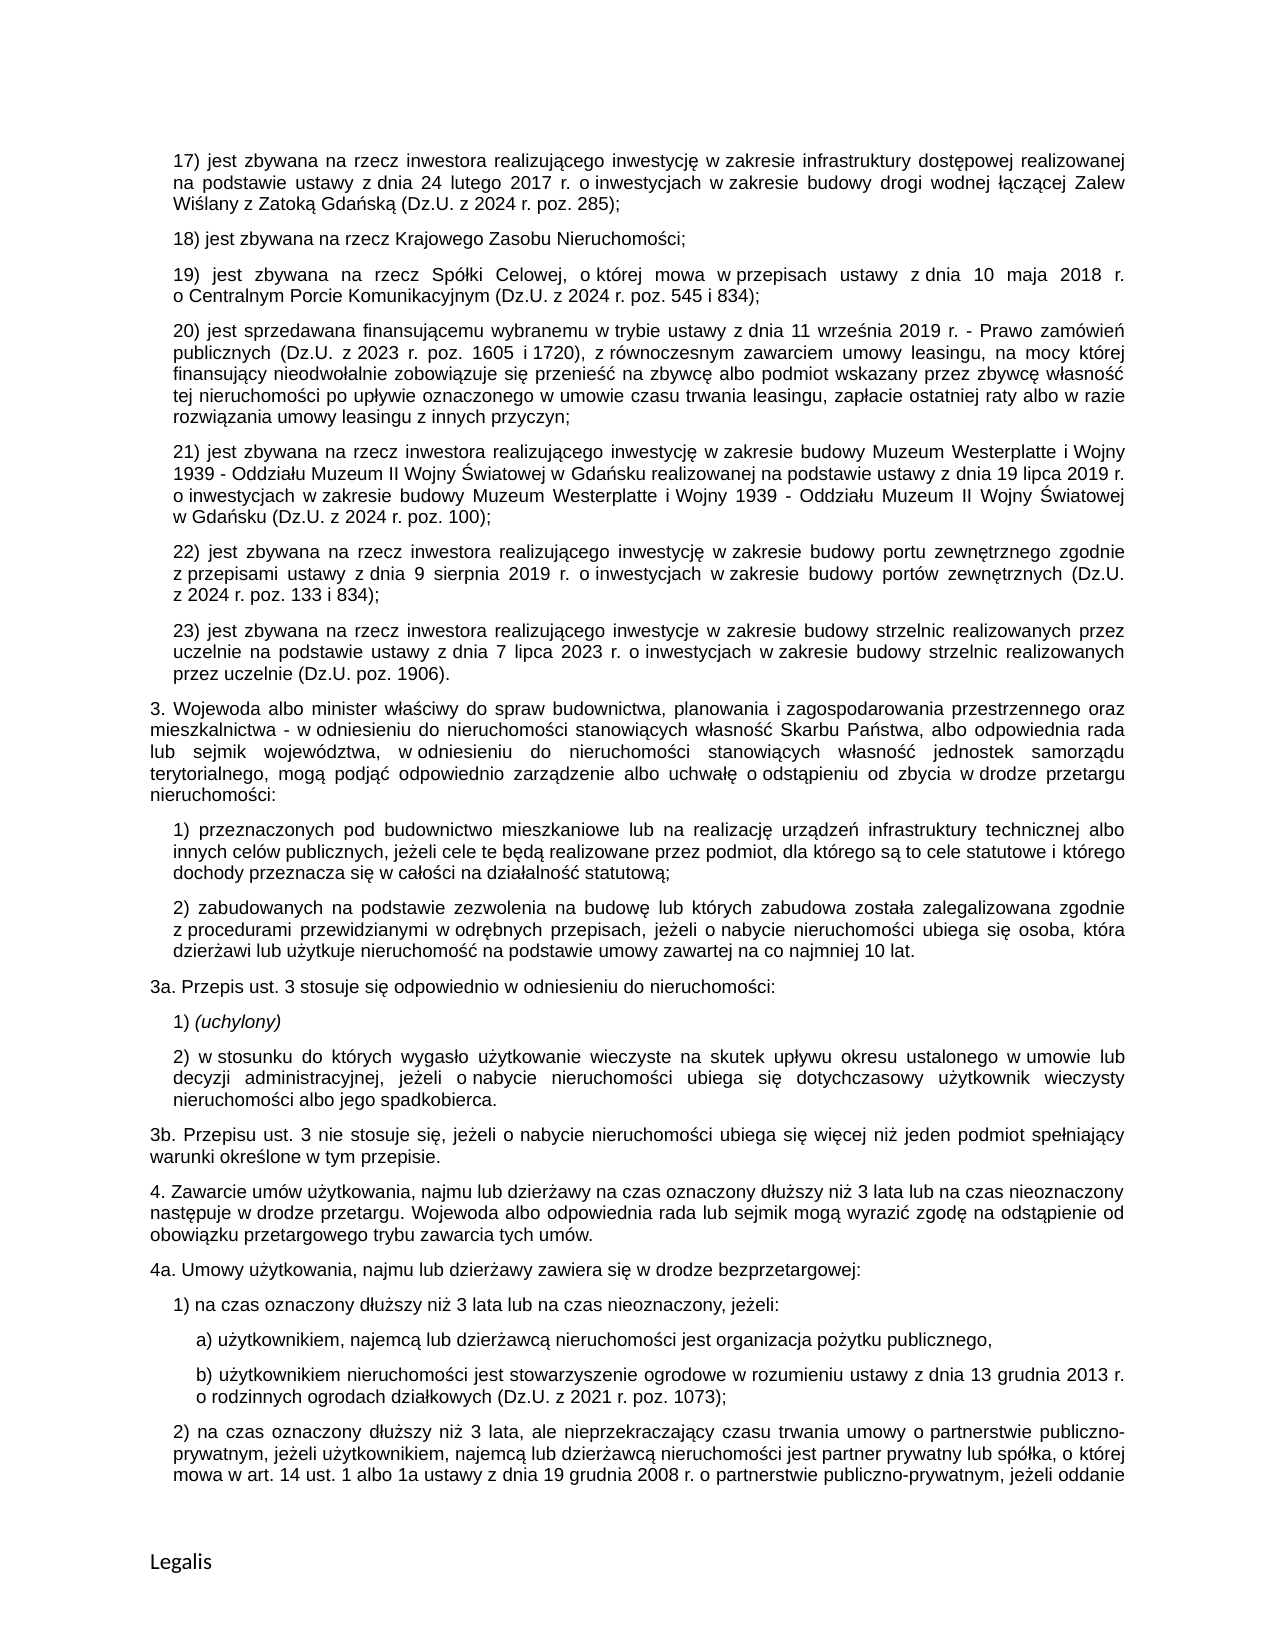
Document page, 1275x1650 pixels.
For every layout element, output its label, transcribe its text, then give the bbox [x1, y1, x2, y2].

text b) użytkownikiem nieruchomości jest stowarzyszenie ogrodowe w rozumieniu ustawy z dnia 13 grudnia 2013 r. o rodzinnych ogrodach działkowych (Dz.U. z 2021 r. poz. 1073); [196, 1364, 1125, 1407]
text 1) przeznaczonych pod budownictwo mieszkaniowe lub na realizację urządzeń infrastruktury technicznej albo innych celów publicznych, jeżeli cele te będą realizowane przez podmiot, dla którego są to cele statutowe i którego dochody przeznacza się w całości na działalność statutową; [173, 819, 1125, 884]
text 18) jest zbywana na rzecz Krajowego Zasobu Nieruchomości; [173, 228, 1125, 250]
text 2) w stosunku do których wygasło użytkowanie wieczyste na skutek upływu okresu ustalonego w umowie lub decyzji administracyjnej, jeżeli o nabycie nieruchomości ubiega się dotychczasowy użytkownik wieczysty nieruchomości albo jego spadkobierca. [173, 1046, 1125, 1110]
text 22) jest zbywana na rzecz inwestora realizującego inwestycję w zakresie budowy portu zewnętrznego zgodnie z przepisami ustawy z dnia 9 sierpnia 2019 r. o inwestycjach w zakresie budowy portów zewnętrznych (Dz.U. z 2024 r. poz. 133 i 834); [173, 541, 1125, 606]
text 1) (uchylony) [173, 1011, 1125, 1032]
text 17) jest zbywana na rzecz inwestora realizującego inwestycję w zakresie infrastruktury dostępowej realizowanej na podstawie ustawy z dnia 24 lutego 2017 r. o inwestycjach w zakresie budowy drogi wodnej łączącej Zalew Wiślany z Zatoką Gdańską (Dz.U. z 2024 r. poz. 285); [173, 150, 1125, 215]
text 4a. Umowy użytkowania, najmu lub dzierżawy zawiera się w drodze bezprzetargowej: [150, 1259, 1125, 1280]
text 3. Wojewoda albo minister właściwy do spraw budownictwa, planowania i zagospodarowania przestrzennego oraz mieszkalnictwa - w odniesieniu do nieruchomości stanowiących własność Skarbu Państwa, albo odpowiednia rada lub sejmik województwa, w odniesieniu do nieruchomości stanowiących własność jednostek samorządu terytorialnego, mogą podjąć odpowiednio zarządzenie albo uchwałę o odstąpieniu od zbycia w drodze przetargu nieruchomości: [150, 698, 1125, 805]
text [173, 1421, 1125, 1485]
text 3b. Przepisu ust. 3 nie stosuje się, jeżeli o nabycie nieruchomości ubiega się więcej niż jeden podmiot spełniający warunki określone w tym przepisie. [150, 1124, 1125, 1167]
text 1) na czas oznaczony dłuższy niż 3 lata lub na czas nieoznaczony, jeżeli: [173, 1294, 1125, 1315]
text 4. Zawarcie umów użytkowania, najmu lub dzierżawy na czas oznaczony dłuższy niż 3 lata lub na czas nieoznaczony następuje w drodze przetargu. Wojewoda albo odpowiednia rada lub sejmik mogą wyrazić zgodę na odstąpienie od obowiązku przetargowego trybu zawarcia tych umów. [150, 1181, 1125, 1245]
text 3a. Przepis ust. 3 stosuje się odpowiednio w odniesieniu do nieruchomości: [150, 975, 1125, 997]
text 19) jest zbywana na rzecz Spółki Celowej, o której mowa w przepisach ustawy z dnia 10 maja 2018 r. o Centralnym Porcie Komunikacyjnym (Dz.U. z 2024 r. poz. 545 i 834); [173, 263, 1125, 306]
text 21) jest zbywana na rzecz inwestora realizującego inwestycję w zakresie budowy Muzeum Westerplatte i Wojny 1939 - Oddziału Muzeum II Wojny Światowej w Gdańsku realizowanej na podstawie ustawy z dnia 19 lipca 2019 r. o inwestycjach w zakresie budowy Muzeum Westerplatte i Wojny 1939 - Oddziału Muzeum II Wojny Światowej w Gdańsku (Dz.U. z 2024 r. poz. 100); [173, 441, 1125, 528]
text 2) zabudowanych na podstawie zezwolenia na budowę lub których zabudowa została zalegalizowana zgodnie z procedurami przewidzianymi w odrębnych przepisach, jeżeli o nabycie nieruchomości ubiega się osoba, która dzierżawi lub użytkuje nieruchomość na podstawie umowy zawartej na co najmniej 10 lat. [173, 897, 1125, 962]
text 23) jest zbywana na rzecz inwestora realizującego inwestycje w zakresie budowy strzelnic realizowanych przez uczelnie na podstawie ustawy z dnia 7 lipca 2023 r. o inwestycjach w zakresie budowy strzelnic realizowanych przez uczelnie (Dz.U. poz. 1906). [173, 619, 1125, 684]
text a) użytkownikiem, najemcą lub dzierżawcą nieruchomości jest organizacja pożytku publicznego, [196, 1329, 1125, 1351]
text 20) jest sprzedawana finansującemu wybranemu w trybie ustawy z dnia 11 września 2019 r. - Prawo zamówień publicznych (Dz.U. z 2023 r. poz. 1605 i 1720), z równoczesnym zawarciem umowy leasingu, na mocy której finansujący nieodwołalnie zobowiązuje się przenieść na zbywcę albo podmiot wskazany przez zbywcę własność tej nieruchomości po upływie oznaczonego w umowie czasu trwania leasingu, zapłacie ostatniej raty albo w razie rozwiązania umowy leasingu z innych przyczyn; [173, 320, 1125, 428]
